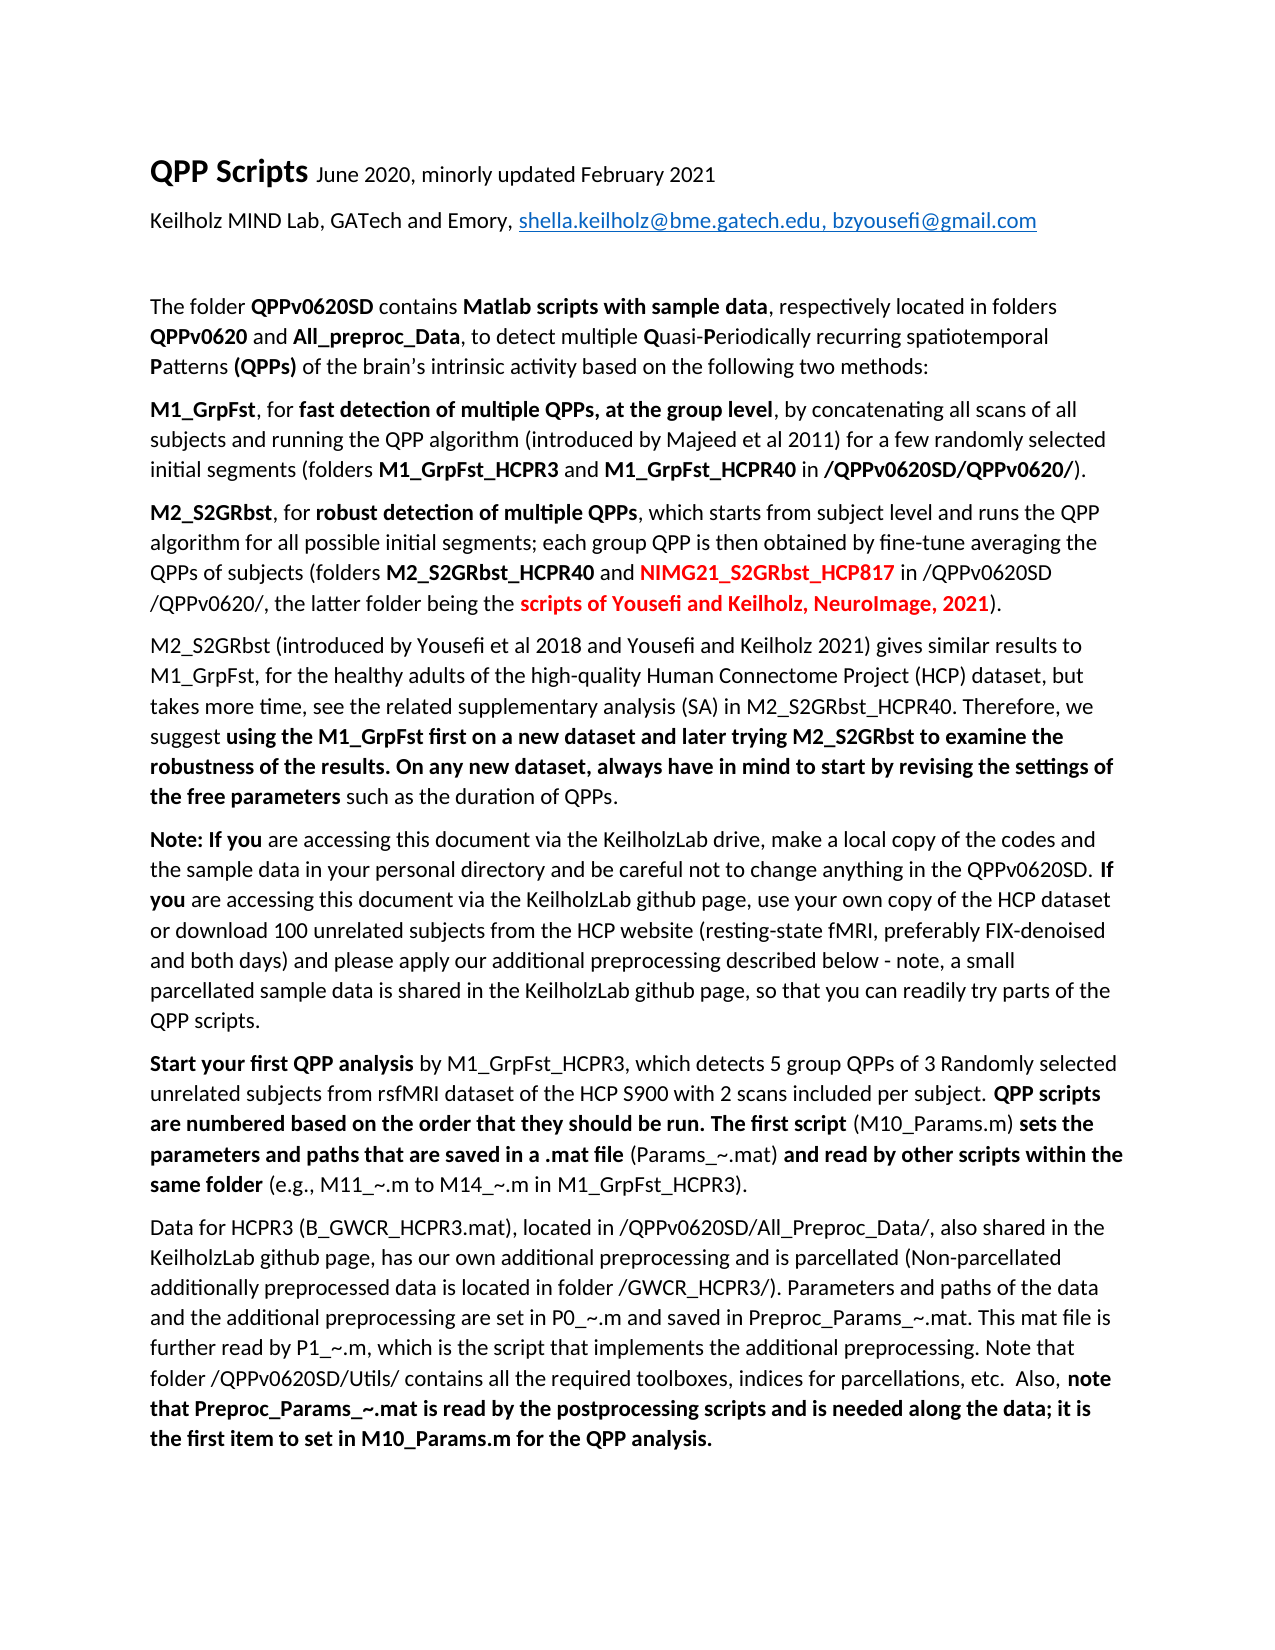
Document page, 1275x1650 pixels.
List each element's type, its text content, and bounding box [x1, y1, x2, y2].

text M2_S2GRbst (introduced by Yousefi et al 2018 and Yousefi and Keilholz 2021) gives similar results to M1_GrpFst, for the healthy adults of the high-quality Human Connectome Project (HCP) dataset, but takes more time, see the related supplementary analysis (SA) in M2_S2GRbst_HCPR40. Therefore, we suggest using the M1_GrpFst first on a new dataset and later trying M2_S2GRbst to examine the robustness of the results. On any new dataset, always have in mind to start by revising the settings of the free parameters such as the duration of QPPs. [150, 631, 1125, 811]
text The folder QPPv0620SD contains Matlab scripts with sample data, respectively located in folders QPPv0620 and All_preproc_Data, to detect multiple Quasi-Periodically recurring spatiotemporal Patterns (QPPs) of the brain’s intrinsic activity based on the following two methods: [150, 292, 1125, 380]
text Keilholz MIND Lab, GATech and Emory, shella.keilholz@bme.gatech.edu, bzyousefi@gmail.com [150, 206, 1125, 234]
text M1_GrpFst, for fast detection of multiple QPPs, at the group level, by concatenating all scans of all subjects and running the QPP algorithm (introduced by Majeed et al 2011) for a few randomly selected initial segments (folders M1_GrpFst_HCPR3 and M1_GrpFst_HCPR40 in /QPPv0620SD/QPPv0620/). [150, 395, 1125, 483]
text Note: If you are accessing this document via the KeilholzLab drive, make a local copy of the codes and the sample data in your personal directory and be careful not to change anything in the QPPv0620SD. If you are accessing this document via the KeilholzLab github page, use your own copy of the HCP dataset or download 100 unrelated subjects from the HCP website (resting-state fMRI, preferably FIX-denoised and both days) and please apply our additional preprocessing described below - note, a small parcellated sample data is shared in the KeilholzLab github page, so that you can readily try parts of the QPP scripts. [150, 825, 1125, 1034]
text Start your first QPP analysis by M1_GrpFst_HCPR3, which detects 5 group QPPs of 3 Randomly selected unrelated subjects from rsfMRI dataset of the HCP S900 with 2 scans included per subject. QPP scripts are numbered based on the order that they should be run. The first script (M10_Params.m) sets the parameters and paths that are saved in a .mat file (Params_~.mat) and read by other scripts within the same folder (e.g., M11_~.m to M14_~.m in M1_GrpFst_HCPR3). [150, 1049, 1125, 1198]
text M2_S2GRbst, for robust detection of multiple QPPs, which starts from subject level and runs the QPP algorithm for all possible initial segments; each group QPP is then obtained by fine-tune averaging the QPPs of subjects (folders M2_S2GRbst_HCPR40 and NIMG21_S2GRbst_HCP817 in /QPPv0620SD /QPPv0620/, the latter folder being the scripts of Yousefi and Keilholz, NeuroImage, 2021). [150, 498, 1125, 617]
text QPP Scripts June 2020, minorly updated February 2021 [150, 150, 1125, 191]
text Data for HCPR3 (B_GWCR_HCPR3.mat), located in /QPPv0620SD/All_Preproc_Data/, also shared in the KeilholzLab github page, has our own additional preprocessing and is parcellated (Non-parcellated additionally preprocessed data is located in folder /GWCR_HCPR3/). Parameters and paths of the data and the additional preprocessing are set in P0_~.m and saved in Preproc_Params_~.mat. This mat file is further read by P1_~.m, which is the script that implements the additional preprocessing. Note that folder /QPPv0620SD/Utils/ contains all the required toolboxes, indices for parcellations, etc. Also, note that Preproc_Params_~.mat is read by the postprocessing scripts and is needed along the data; it is the first item to set in M10_Params.m for the QPP analysis. [150, 1213, 1125, 1452]
